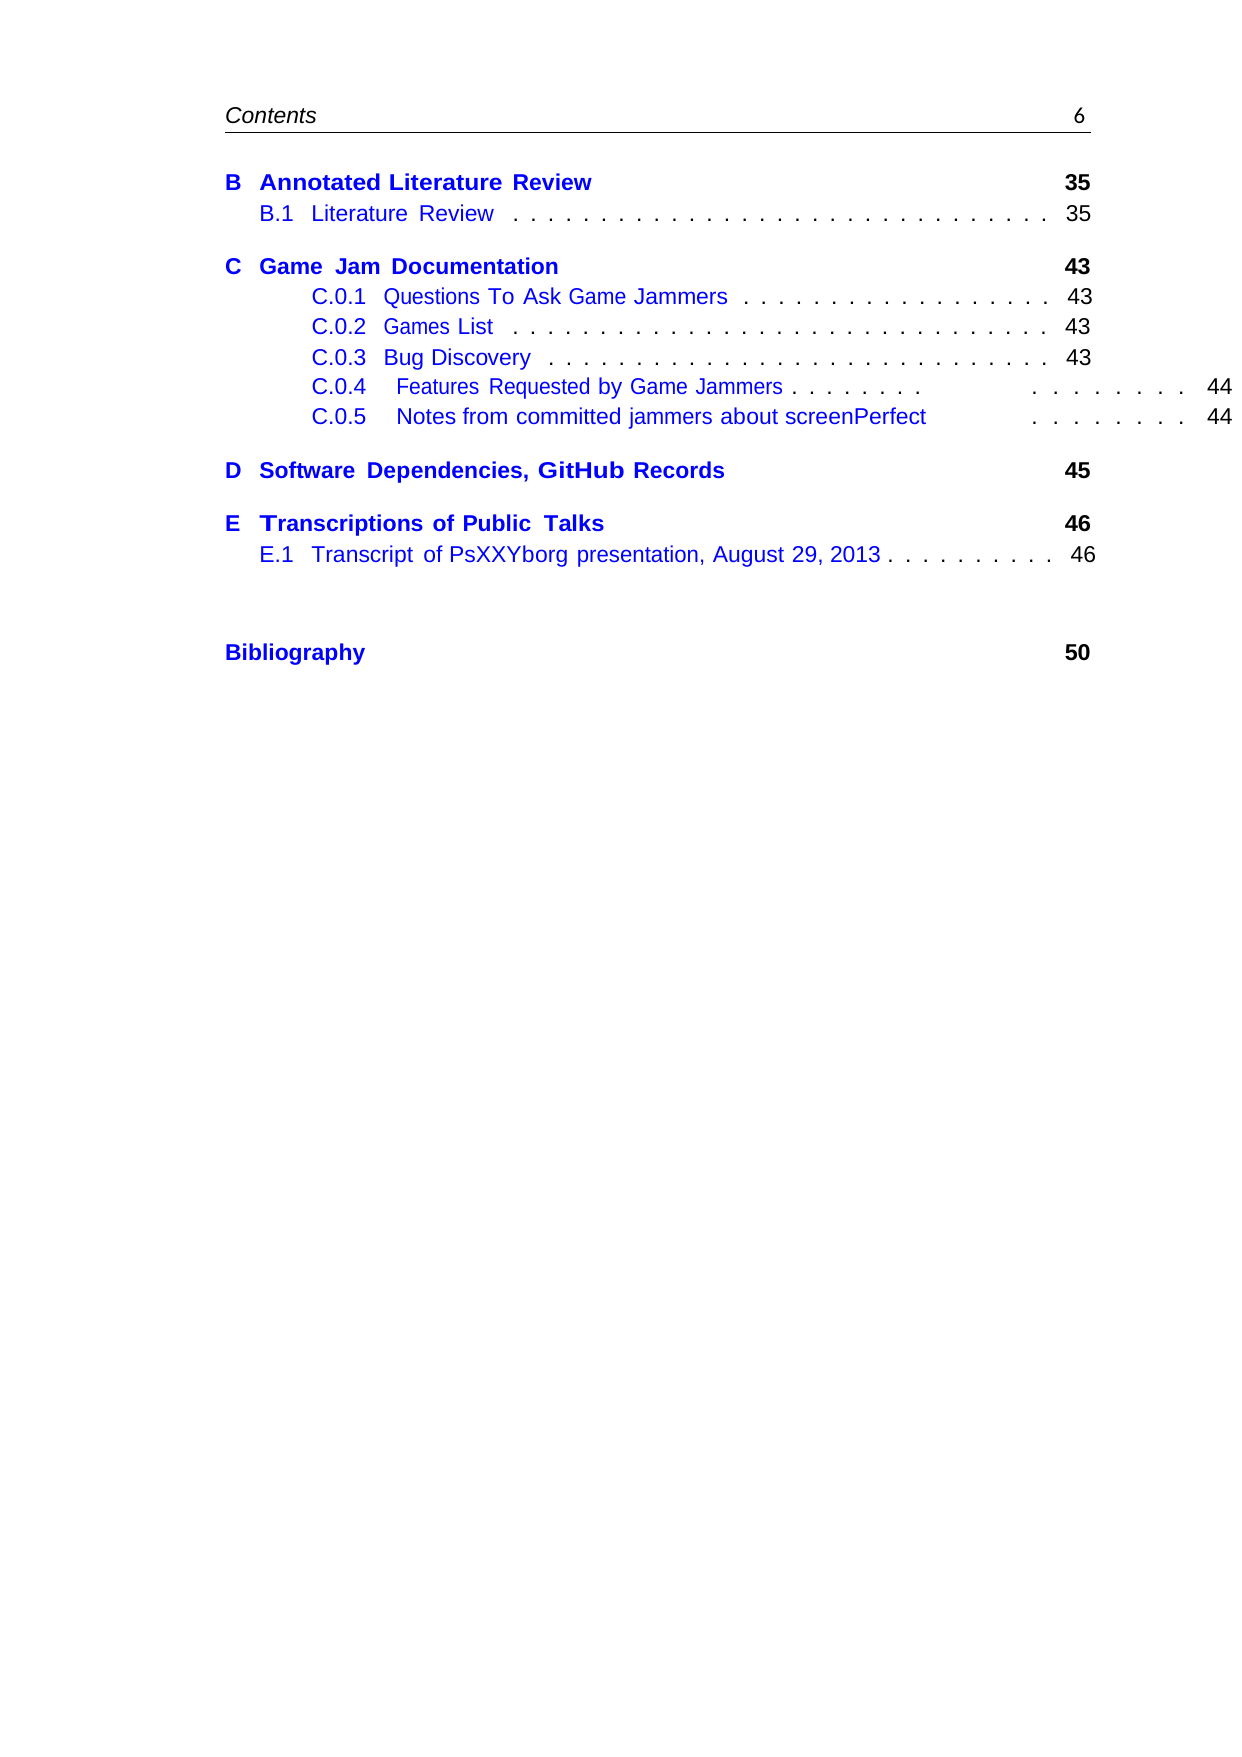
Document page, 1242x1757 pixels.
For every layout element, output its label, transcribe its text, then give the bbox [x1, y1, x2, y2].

table_cell Notes from committed jammers about screenPerfect [386, 404, 1026, 441]
text Bibliography 50 [225, 639, 1110, 665]
table_header . [1026, 370, 1046, 404]
table_header C.0.4 [307, 370, 386, 404]
text D Software Dependencies, GitHub Records 45 [225, 457, 1110, 483]
table_header . [1089, 370, 1109, 404]
table_cell . [1089, 404, 1109, 441]
table_header . [1172, 370, 1197, 404]
table_cell . [1130, 404, 1151, 441]
text C.0.1 Questions To Ask Game Jammers . . . . . . . . . . . . . . . . . . 43 [311, 283, 1110, 309]
table_cell . [1046, 404, 1067, 441]
table_header 44 [1198, 370, 1241, 404]
text C Game Jam Documentation 43 [225, 253, 1110, 279]
table_cell . [1068, 404, 1088, 441]
table_header . [1109, 370, 1130, 404]
text E Transcriptions of Public Talks 46 [225, 510, 1110, 537]
table_cell 44 [1198, 404, 1241, 441]
text E.1 Transcript of PsXXYborg presentation, August 29, 2013 . . . . . . . . . . 46 [259, 541, 1110, 567]
table_header Features Requested by Game Jammers . . . . . . . . [386, 370, 1026, 404]
text B.1 Literature Review . . . . . . . . . . . . . . . . . . . . . . . . . . . . . . . 35 [259, 199, 1110, 226]
table_header . [1068, 370, 1088, 404]
text B Annotated Literature Review 35 [225, 169, 1110, 196]
table_header . [1130, 370, 1151, 404]
text C.0.2 Games List . . . . . . . . . . . . . . . . . . . . . . . . . . . . . . . 43 [311, 313, 1110, 339]
table_header . [1046, 370, 1067, 404]
table_cell C.0.5 [307, 404, 386, 441]
table_header . [1151, 370, 1172, 404]
table_cell . [1151, 404, 1172, 441]
text C.0.3 Bug Discovery . . . . . . . . . . . . . . . . . . . . . . . . . . . . . 43 [311, 343, 1110, 370]
table_cell . [1109, 404, 1130, 441]
table_cell . [1172, 404, 1197, 441]
table_cell . [1026, 404, 1046, 441]
